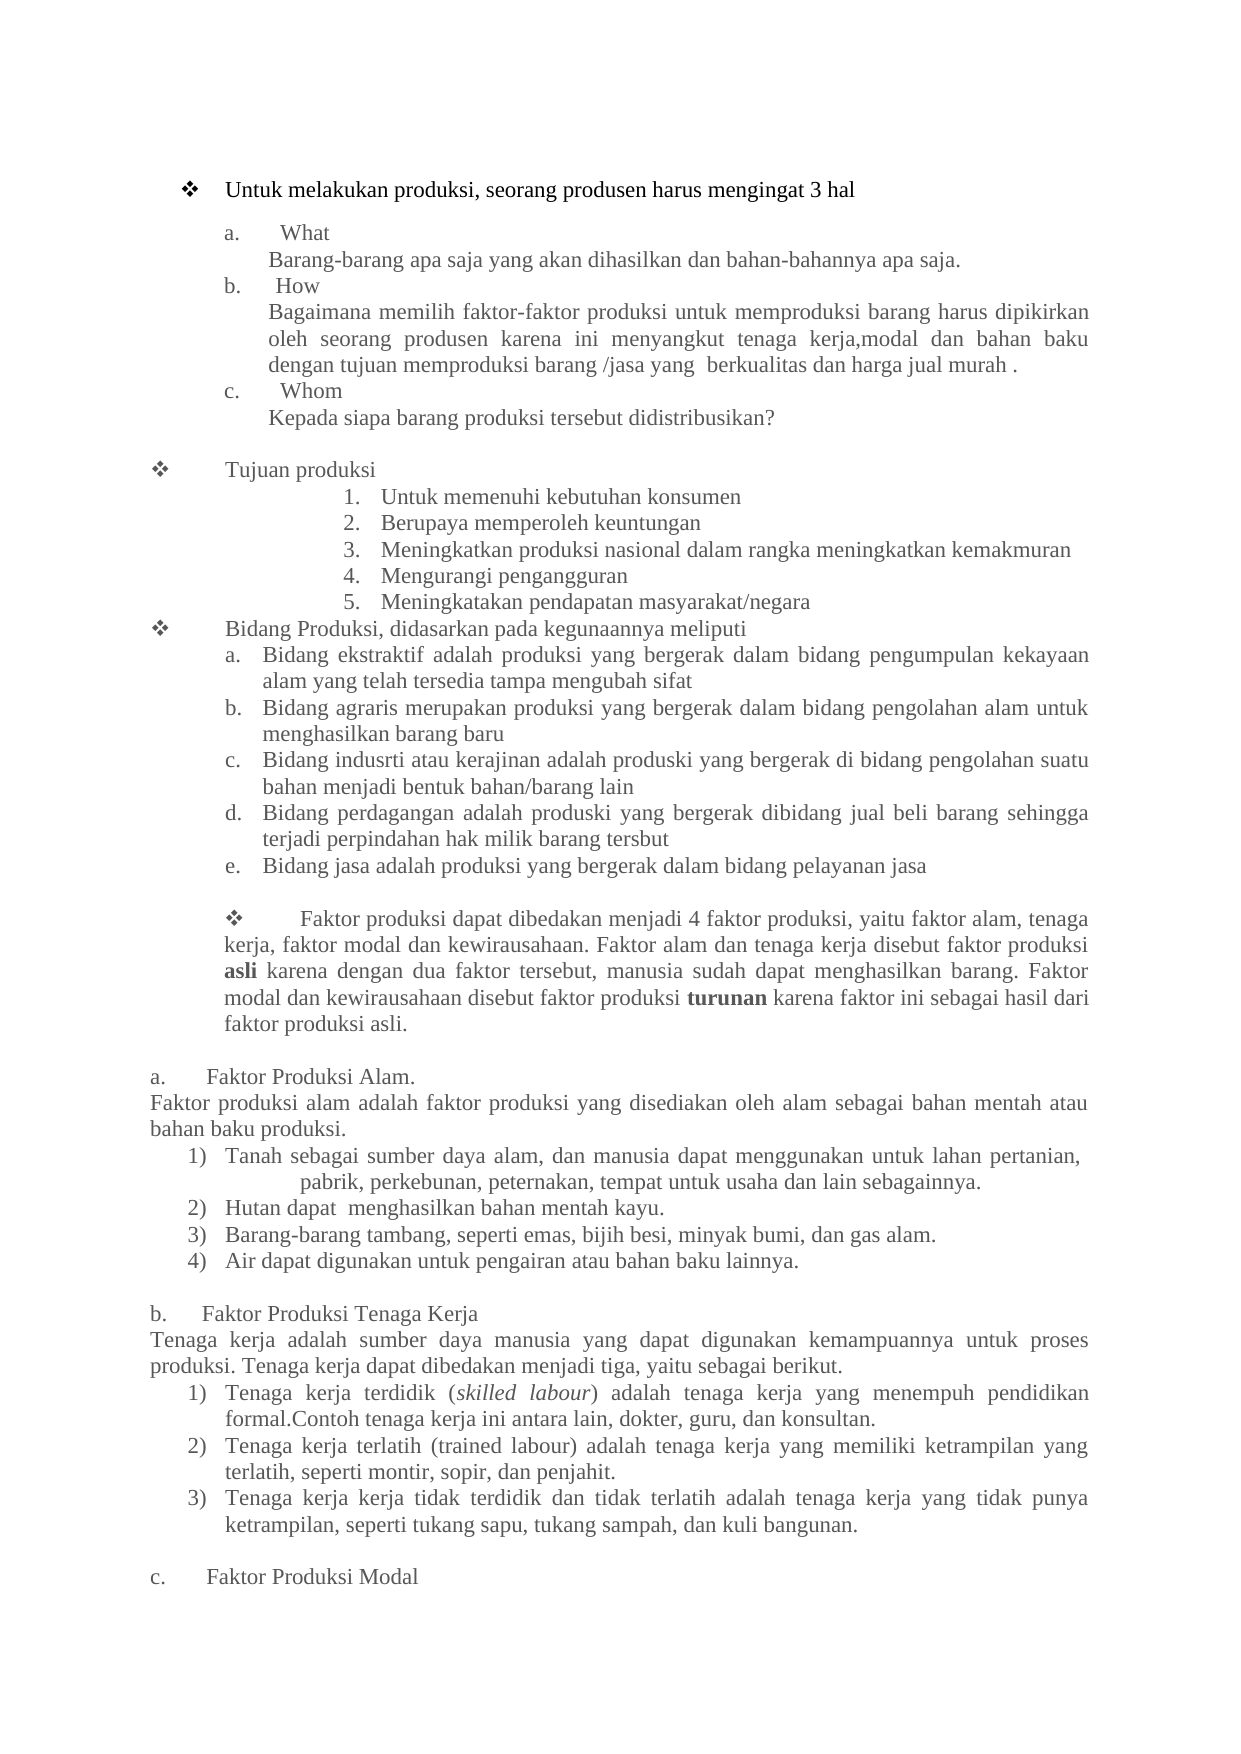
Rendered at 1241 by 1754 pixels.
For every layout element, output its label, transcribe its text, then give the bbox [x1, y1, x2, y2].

list Faktor produksi dapat dibedakan menjadi 4 faktor produksi, yaitu faktor alam, tenaga kerja, faktor modal dan kewirausahaan. Faktor alam dan tenaga kerja disebut faktor produksi asli karena dengan dua faktor tersebut, manusia sudah dapat menghasilkan barang. Faktor modal dan kewirausahaan disebut faktor produksi turunan karena faktor ini sebagai hasil dari faktor produksi asli. [224, 904, 1090, 1036]
list Tanah sebagai sumber daya alam, dan manusia dapat menggunakan untuk lahan pertanian, pabrik, perkebunan, peternakan, tempat untuk usaha dan lain sebagainnya. [187, 1142, 1090, 1194]
list Meningkatkan produksi nasional dalam rangka meningkatkan kemakmuran [343, 536, 1090, 562]
text a. Faktor Produksi Alam. [150, 1063, 1090, 1089]
list Untuk memenuhi kebutuhan konsumen [343, 483, 1090, 509]
list Barang-barang tambang, seperti emas, bijih besi, minyak bumi, dan gas alam. [187, 1221, 1090, 1247]
text b. How [150, 272, 1090, 298]
text Kepada siapa barang produksi tersebut didistribusikan? [150, 404, 1090, 430]
list Untuk melakukan produksi, seorang produsen harus mengingat 3 hal [179, 176, 1090, 203]
list Tenaga kerja terdidik (skilled labour) adalah tenaga kerja yang menempuh pendidikan formal.Contoh tenaga kerja ini antara lain, dokter, guru, dan konsultan. [187, 1379, 1090, 1432]
list Bidang jasa adalah produksi yang bergerak dalam bidang pelayanan jasa [225, 852, 1090, 878]
list Tujuan produksi [150, 457, 1090, 483]
text c. Whom [150, 377, 1090, 404]
list Air dapat digunakan untuk pengairan atau bahan baku lainnya. [187, 1247, 1090, 1273]
list Meningkatakan pendapatan masyarakat/negara [343, 588, 1090, 615]
list Tenaga kerja kerja tidak terdidik dan tidak terlatih adalah tenaga kerja yang tidak punya ketrampilan, seperti tukang sapu, tukang sampah, dan kuli bangunan. [187, 1484, 1090, 1537]
list Bidang indusrti atau kerajinan adalah produski yang bergerak di bidang pengolahan suatu bahan menjadi bentuk bahan/barang lain [225, 746, 1090, 799]
list Tenaga kerja terlatih (trained labour) adalah tenaga kerja yang memiliki ketrampilan yang terlatih, seperti montir, sopir, dan penjahit. [187, 1432, 1090, 1484]
text Faktor produksi alam adalah faktor produksi yang disediakan oleh alam sebagai bahan mentah atau bahan baku produksi. [150, 1089, 1090, 1142]
text a. What [150, 219, 1090, 246]
text c. Faktor Produksi Modal [150, 1563, 1090, 1590]
list Berupaya memperoleh keuntungan [343, 509, 1090, 536]
text Bagaimana memilih faktor-faktor produksi untuk memproduksi barang harus dipikirkan oleh seorang produsen karena ini menyangkut tenaga kerja,modal dan bahan baku dengan tujuan memproduksi barang /jasa yang berkualitas dan harga jual murah . [268, 298, 1090, 377]
text Tenaga kerja adalah sumber daya manusia yang dapat digunakan kemampuannya untuk proses produksi. Tenaga kerja dapat dibedakan menjadi tiga, yaitu sebagai berikut. [150, 1326, 1090, 1379]
list Bidang Produksi, didasarkan pada kegunaannya meliputi [150, 615, 1090, 641]
text Barang-barang apa saja yang akan dihasilkan dan bahan-bahannya apa saja. [150, 246, 1090, 272]
list Hutan dapat menghasilkan bahan mentah kayu. [187, 1194, 1090, 1221]
list Bidang agraris merupakan produksi yang bergerak dalam bidang pengolahan alam untuk menghasilkan barang baru [225, 694, 1090, 746]
list Bidang perdagangan adalah produski yang bergerak dibidang jual beli barang sehingga terjadi perpindahan hak milik barang tersbut [225, 799, 1090, 852]
list Bidang ekstraktif adalah produksi yang bergerak dalam bidang pengumpulan kekayaan alam yang telah tersedia tampa mengubah sifat [225, 641, 1090, 694]
text b. Faktor Produksi Tenaga Kerja [150, 1300, 1090, 1326]
list Mengurangi pengangguran [343, 562, 1090, 588]
